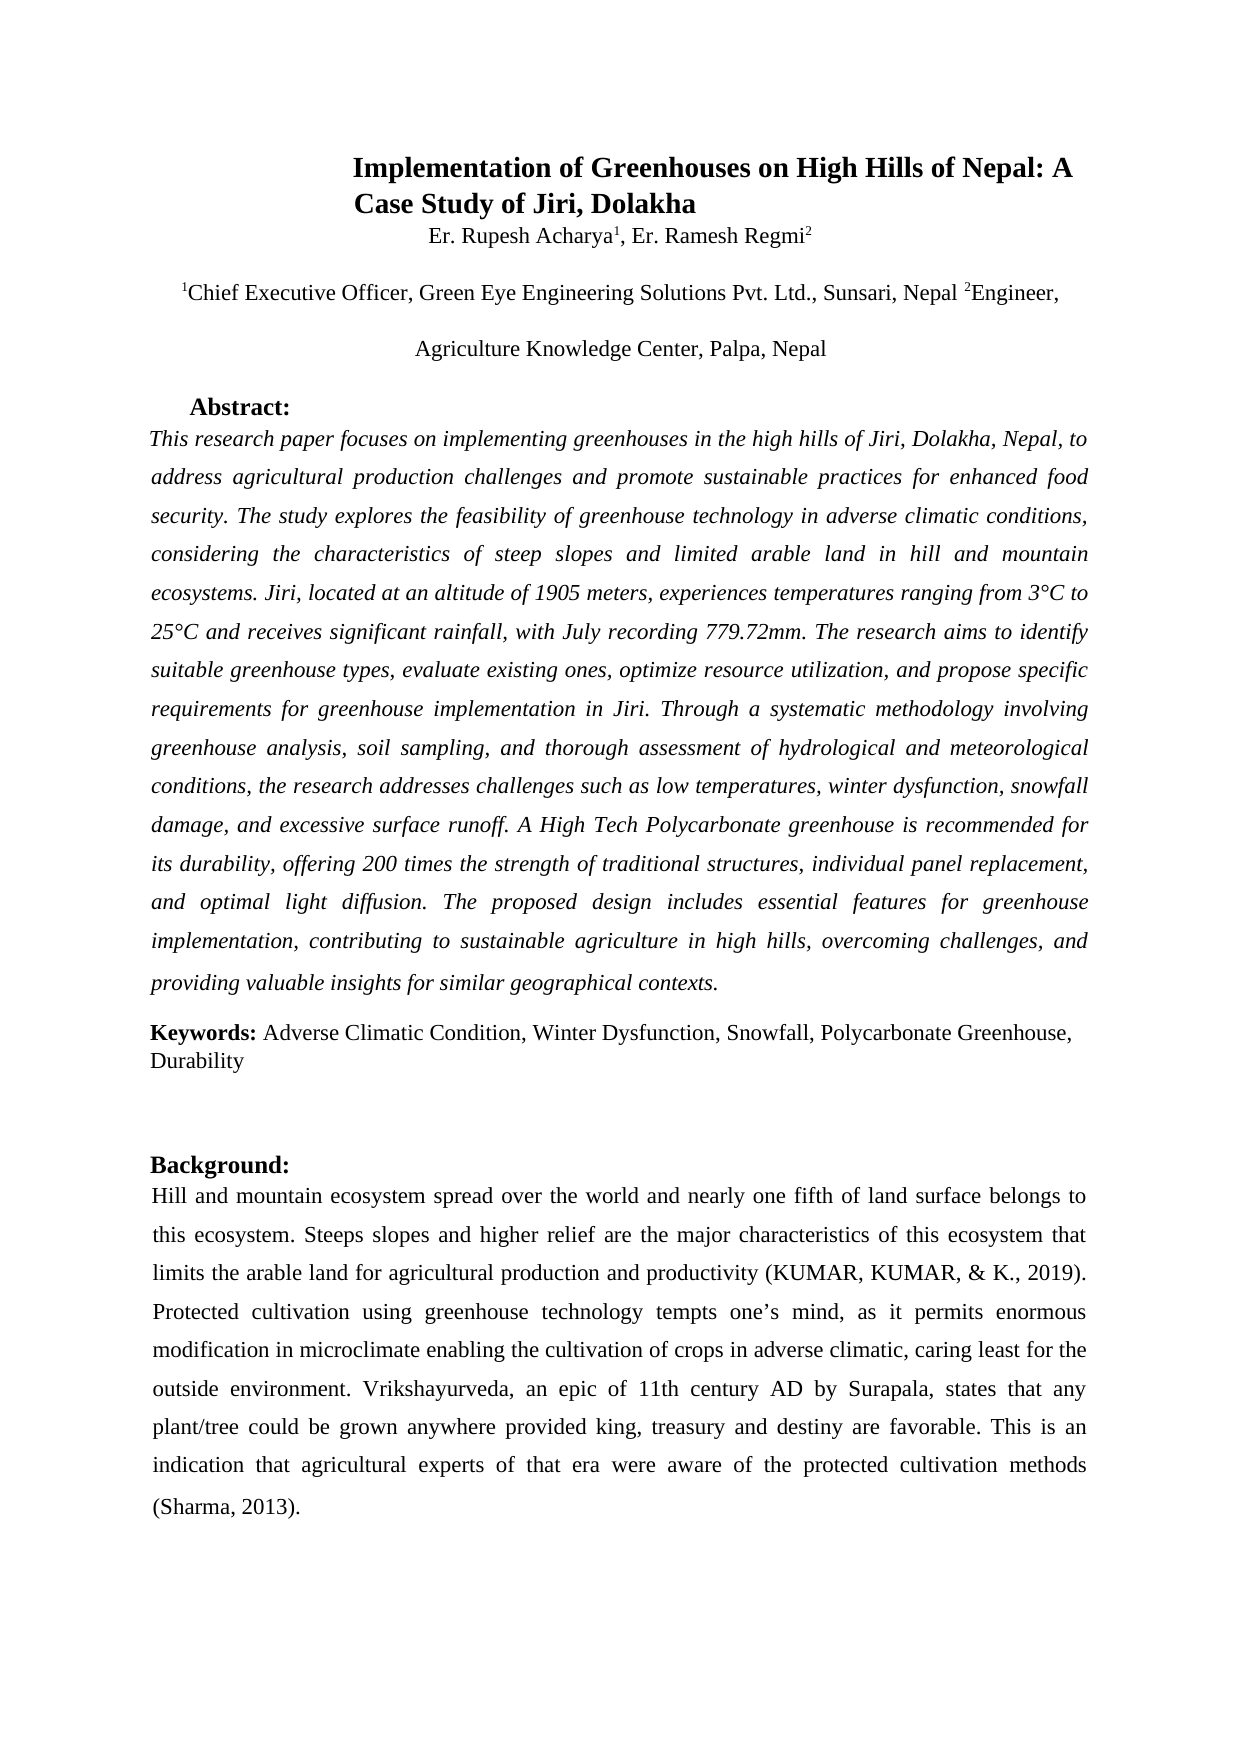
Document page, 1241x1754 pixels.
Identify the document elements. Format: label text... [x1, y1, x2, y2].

text Hill and mountain ecosystem spread over the world and nearly one fifth of land surface belongs to this ecosystem. Steeps slopes and higher relief are the major characteristics of this ecosystem that limits the arable land for agricultural production and productivity (KUMAR, KUMAR, & K., 2019). Protected cultivation using greenhouse technology tempts one’s mind, as it permits enormous modification in microclimate enabling the cultivation of crops in adverse climatic, caring least for the outside environment. Vrikshayurveda, an epic of 11th century AD by Surapala, states that any plant/tree could be grown anywhere provided king, treasury and destiny are favorable. This is an indication that agricultural experts of that era were aware of the protected cultivation methods (Sharma, 2013). [151, 1182, 1088, 1520]
subtitle Implementation of Greenhouses on High Hills of Nepal: A Case Study of Jiri, Dolakha [352, 150, 1090, 220]
text This research paper focuses on implementing greenhouses in the high hills of Jiri, Dolakha, Nepal, to address agricultural production challenges and promote sustainable practices for enhanced food security. The study explores the feasibility of greenhouse technology in adverse climatic conditions, considering the characteristics of steep slopes and limited arable land in hill and mountain ecosystems. Jiri, located at an altitude of 1905 meters, experiences temperatures ranging from 3°C to 25°C and receives significant rainfall, with July recording 779.72mm. The research aims to identify suitable greenhouse types, evaluate existing ones, optimize resource utilization, and propose specific requirements for greenhouse implementation in Jiri. Through a systematic methodology involving greenhouse analysis, soil sampling, and thorough assessment of hydrological and meteorological conditions, the research addresses challenges such as low temperatures, winter dysfunction, snowfall damage, and excessive surface runoff. A High Tech Polycarbonate greenhouse is recommended for its durability, offering 200 times the strength of traditional structures, individual panel replacement, and optimal light diffusion. The proposed design includes essential features for greenhouse implementation, contributing to sustainable agriculture in high hills, overcoming challenges, and providing valuable insights for similar geographical contexts. [149, 424, 1092, 996]
text Keywords: Adverse Climatic Condition, Winter Dysfunction, Snowfall, Polycarbonate Greenhouse, Durability [150, 1018, 1090, 1073]
subtitle Background: [150, 1150, 1090, 1179]
text 1Chief Executive Officer, Green Eye Engineering Solutions Pvt. Ltd., Sunsari, Nepal 2Engineer, Agriculture Knowledge Center, Palpa, Nepal [150, 279, 1090, 362]
text Er. Rupesh Acharya1, Er. Ramesh Regmi2 [150, 222, 1089, 249]
subtitle Abstract: [189, 392, 1090, 421]
